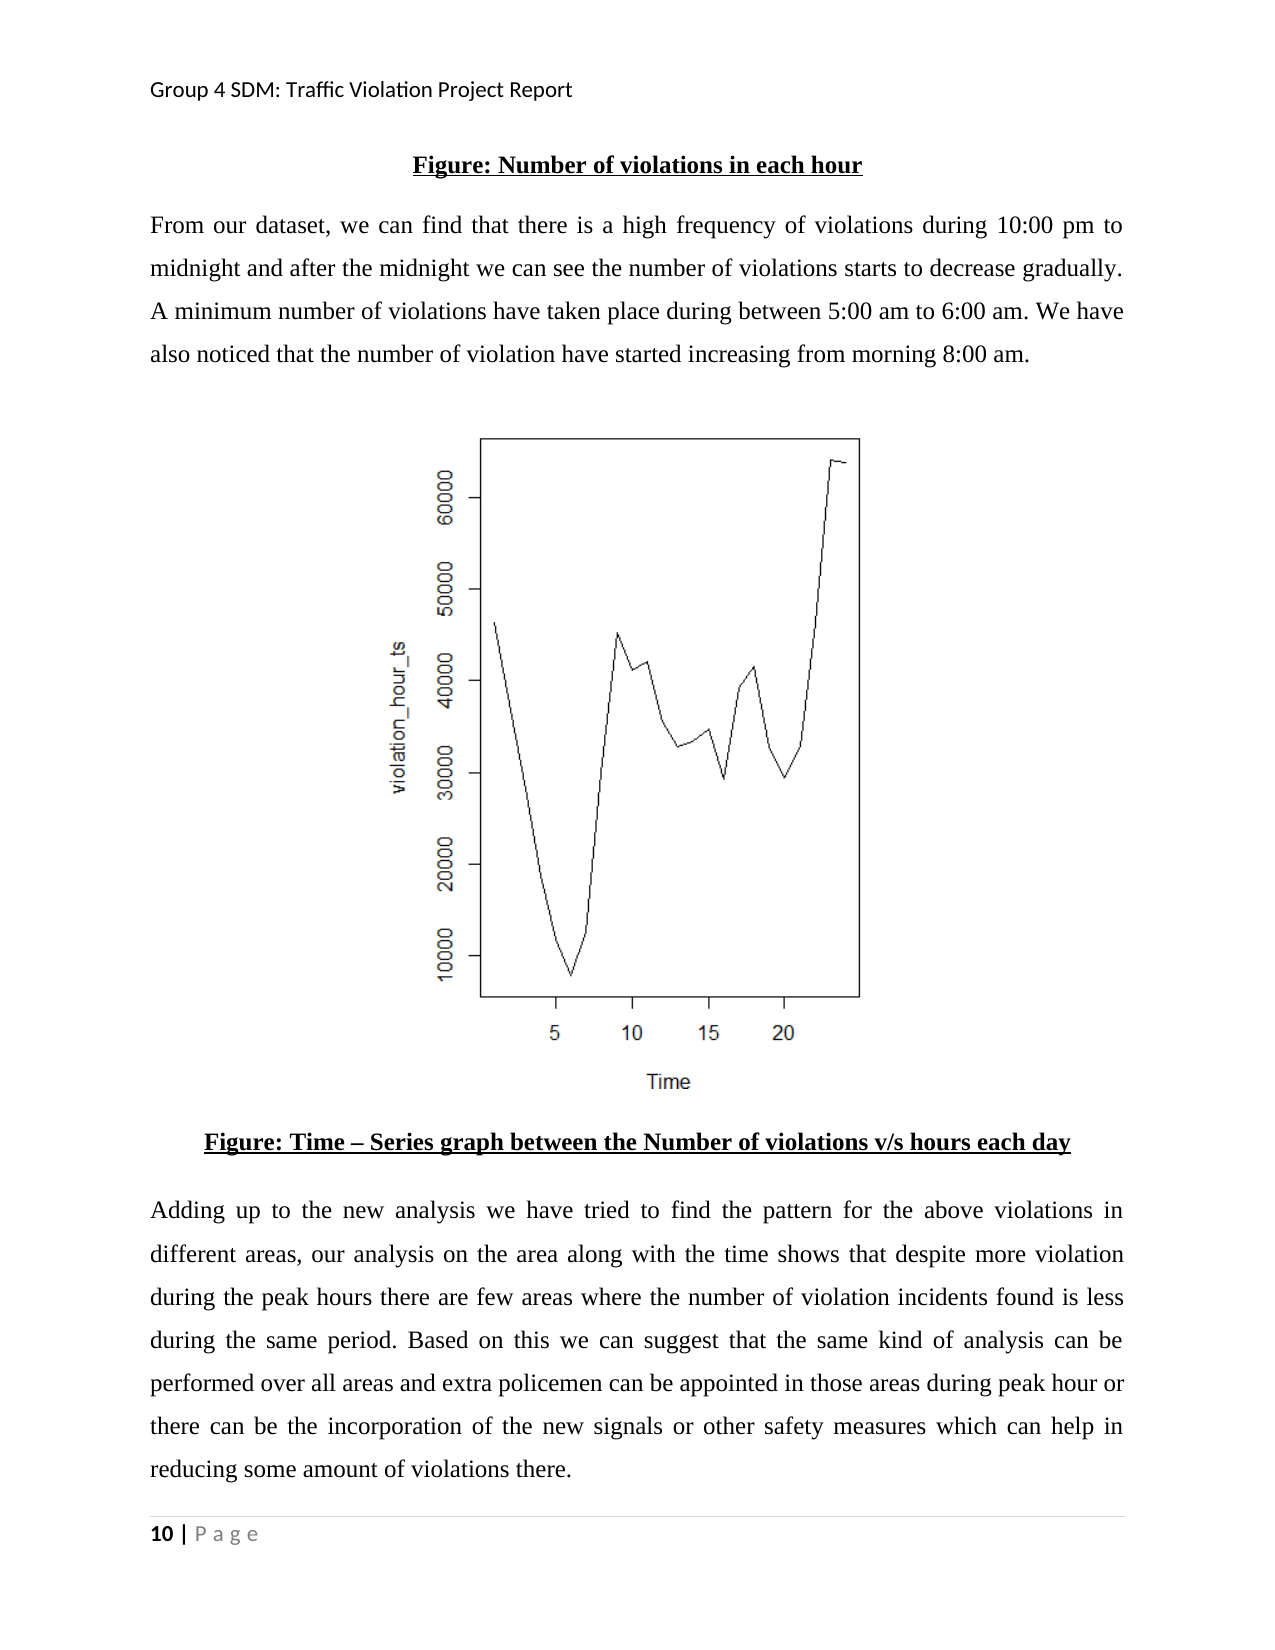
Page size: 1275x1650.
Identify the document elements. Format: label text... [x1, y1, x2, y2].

text From our dataset, we can find that there is a high frequency of violations during 10:00 pm to midnight and after the midnight we can see the number of violations starts to decrease gradually. A minimum number of violations have taken place during between 5:00 am to 6:00 am. We have also noticed that the number of violation have started increasing from morning 8:00 am. [150, 210, 1125, 368]
text Figure: Number of violations in each hour [150, 150, 1125, 179]
text Figure: Time – Series graph between the Number of violations v/s hours each day [150, 1127, 1125, 1156]
picture [386, 382, 889, 1089]
text Adding up to the new analysis we have tried to find the pattern for the above violations in different areas, our analysis on the area along with the time shows that despite more violation during the peak hours there are few areas where the number of violation incidents found is less during the same period. Based on this we can suggest that the same kind of analysis can be performed over all areas and extra policemen can be appointed in those areas during peak hour or there can be the incorporation of the new signals or other safety measures which can help in reducing some amount of violations there. [150, 1196, 1125, 1483]
